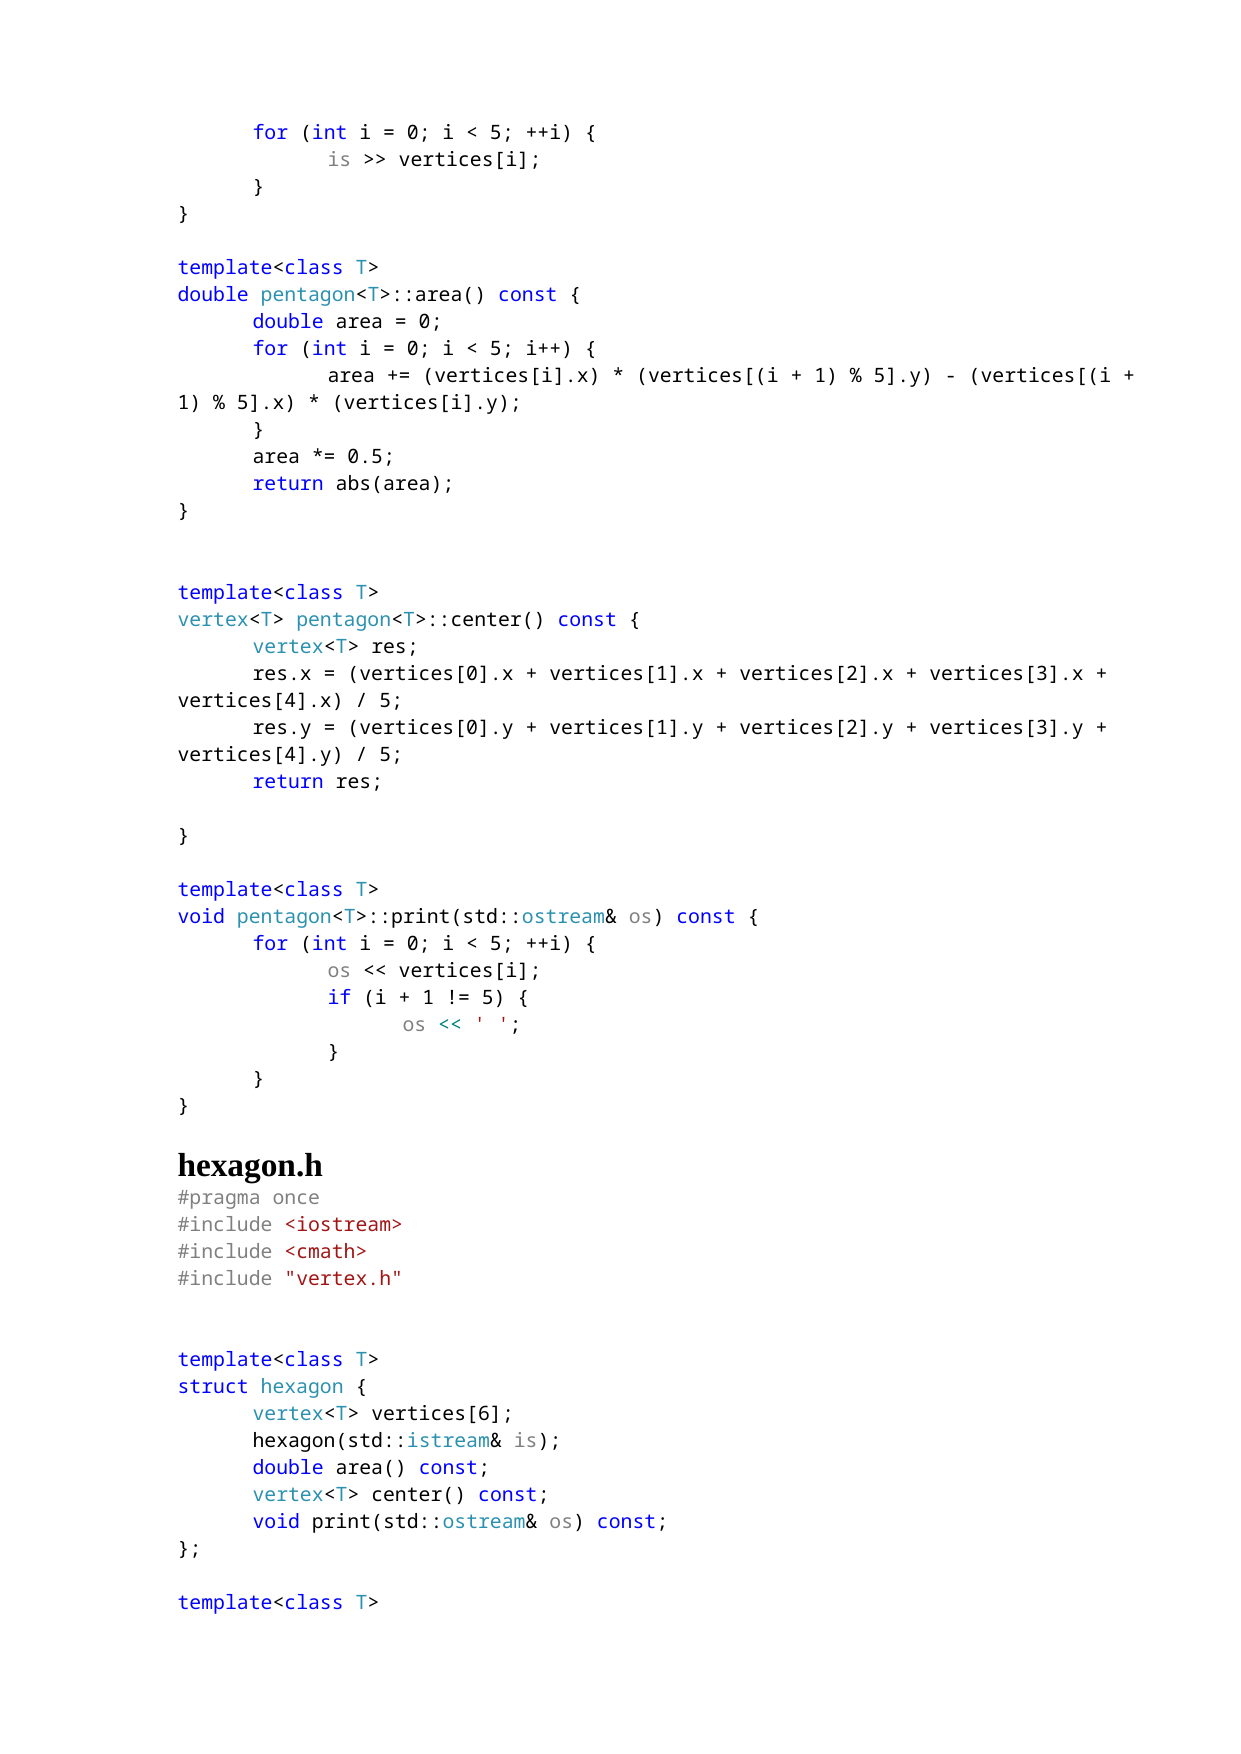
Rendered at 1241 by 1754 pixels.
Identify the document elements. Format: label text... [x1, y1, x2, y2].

text hexagon.h [177, 1145, 1152, 1183]
text vertex<T> res; [177, 632, 1152, 659]
text double area = 0; [177, 307, 1152, 334]
text } [177, 199, 1152, 226]
text double pentagon<T>::area() const { [177, 280, 1152, 307]
text template<class T> [177, 1345, 1152, 1372]
text void pentagon<T>::print(std::ostream& os) const { [177, 902, 1152, 929]
text area *= 0.5; [177, 442, 1152, 469]
text for (int i = 0; i < 5; ++i) { [177, 118, 1152, 145]
text for (int i = 0; i < 5; i++) { [177, 334, 1152, 361]
text os << vertices[i]; [177, 956, 1152, 983]
text if (i + 1 != 5) { [177, 983, 1152, 1010]
text is >> vertices[i]; [177, 145, 1152, 172]
text #include <cmath> [177, 1237, 1152, 1264]
text }; [177, 1534, 1152, 1561]
text res.y = (vertices[0].y + vertices[1].y + vertices[2].y + vertices[3].y + vertices[4].y) / 5; [177, 713, 1152, 767]
text vertex<T> center() const; [177, 1480, 1152, 1507]
text res.x = (vertices[0].x + vertices[1].x + vertices[2].x + vertices[3].x + vertices[4].x) / 5; [177, 659, 1152, 713]
text return res; [177, 767, 1152, 794]
text } [177, 172, 1152, 199]
text template<class T> [177, 1588, 1152, 1615]
text area += (vertices[i].x) * (vertices[(i + 1) % 5].y) - (vertices[(i + 1) % 5].x) * (vertices[i].y); [177, 361, 1152, 415]
text #pragma once [177, 1183, 1152, 1210]
text template<class T> [177, 875, 1152, 902]
text struct hexagon { [177, 1372, 1152, 1399]
text } [177, 496, 1152, 523]
text #include <iostream> [177, 1210, 1152, 1237]
text vertex<T> pentagon<T>::center() const { [177, 606, 1152, 632]
text double area() const; [177, 1453, 1152, 1480]
text template<class T> [177, 578, 1152, 606]
text vertex<T> vertices[6]; [177, 1399, 1152, 1426]
text hexagon(std::istream& is); [177, 1426, 1152, 1453]
text os << ' '; [177, 1010, 1152, 1037]
text for (int i = 0; i < 5; ++i) { [177, 929, 1152, 956]
text #include "vertex.h" [177, 1264, 1152, 1291]
text } [177, 1064, 1152, 1091]
text template<class T> [177, 253, 1152, 280]
text } [177, 1091, 1152, 1118]
text } [177, 1037, 1152, 1064]
text void print(std::ostream& os) const; [177, 1507, 1152, 1534]
text return abs(area); [177, 469, 1152, 496]
text } [177, 415, 1152, 442]
text } [177, 821, 1152, 848]
